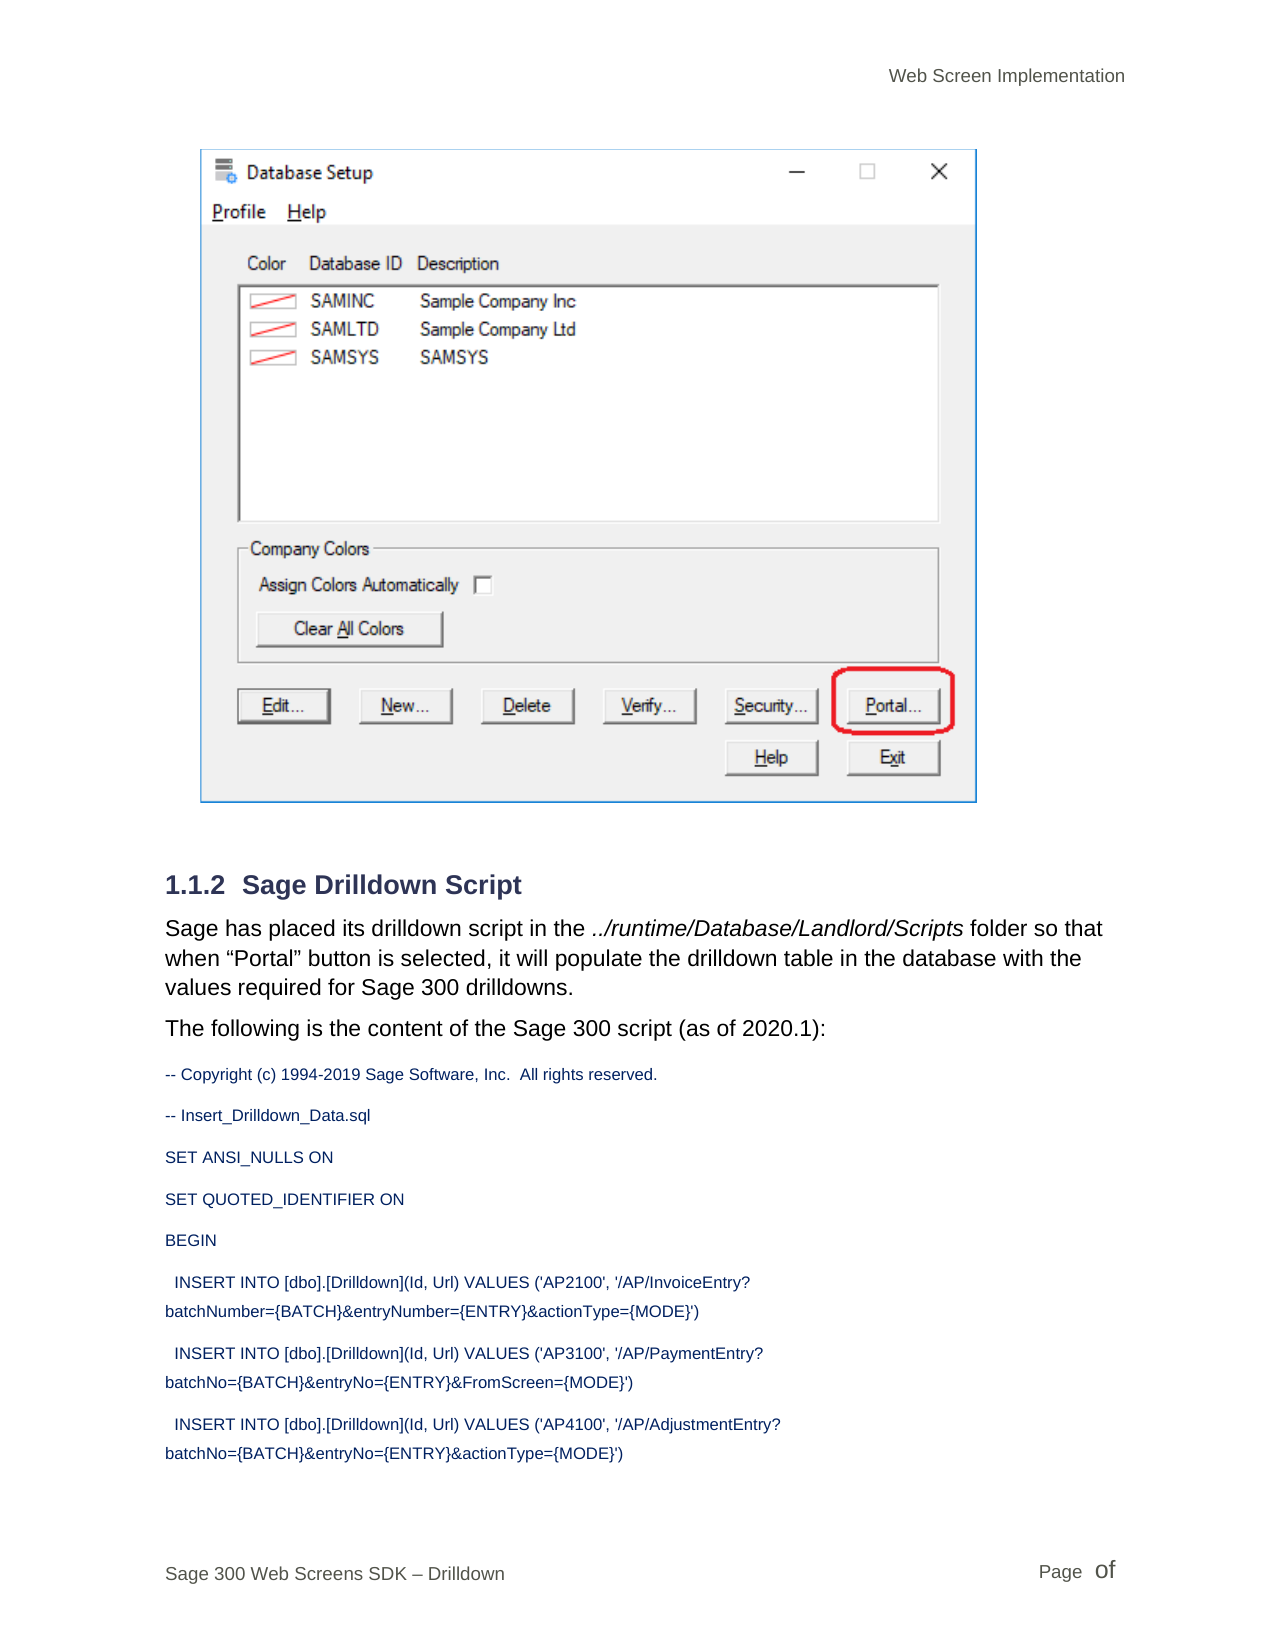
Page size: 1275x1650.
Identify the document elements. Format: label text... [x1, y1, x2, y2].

picture [200, 149, 977, 803]
text -- Insert_Drilldown_Data.sql [165, 1096, 1125, 1125]
text The following is the content of the Sage 300 script (as of 2020.1): [165, 1013, 1125, 1042]
text SET ANSI_NULLS ON [165, 1138, 1125, 1167]
text INSERT INTO [dbo].[Drilldown](Id, Url) VALUES ('AP2100', '/AP/InvoiceEntry?batchNumber={BATCH}&entryNumber={ENTRY}&actionType={MODE}') [165, 1263, 1125, 1321]
text Sage has placed its drilldown script in the ../runtime/Database/Landlord/Scripts folder so that when “Portal” button is selected, it will populate the drilldown table in the database with the values required for Sage 300 drilldowns. [165, 913, 1125, 1000]
text -- Copyright (c) 1994-2019 Sage Software, Inc. All rights reserved. [165, 1054, 1125, 1083]
text INSERT INTO [dbo].[Drilldown](Id, Url) VALUES ('AP4100', '/AP/AdjustmentEntry?batchNo={BATCH}&entryNo={ENTRY}&actionType={MODE}') [165, 1404, 1125, 1463]
text INSERT INTO [dbo].[Drilldown](Id, Url) VALUES ('AP3100', '/AP/PaymentEntry?batchNo={BATCH}&entryNo={ENTRY}&FromScreen={MODE}') [165, 1333, 1125, 1392]
text BEGIN [165, 1221, 1125, 1250]
subtitle Sage Drilldown Script [165, 869, 1125, 900]
text SET QUOTED_IDENTIFIER ON [165, 1179, 1125, 1208]
